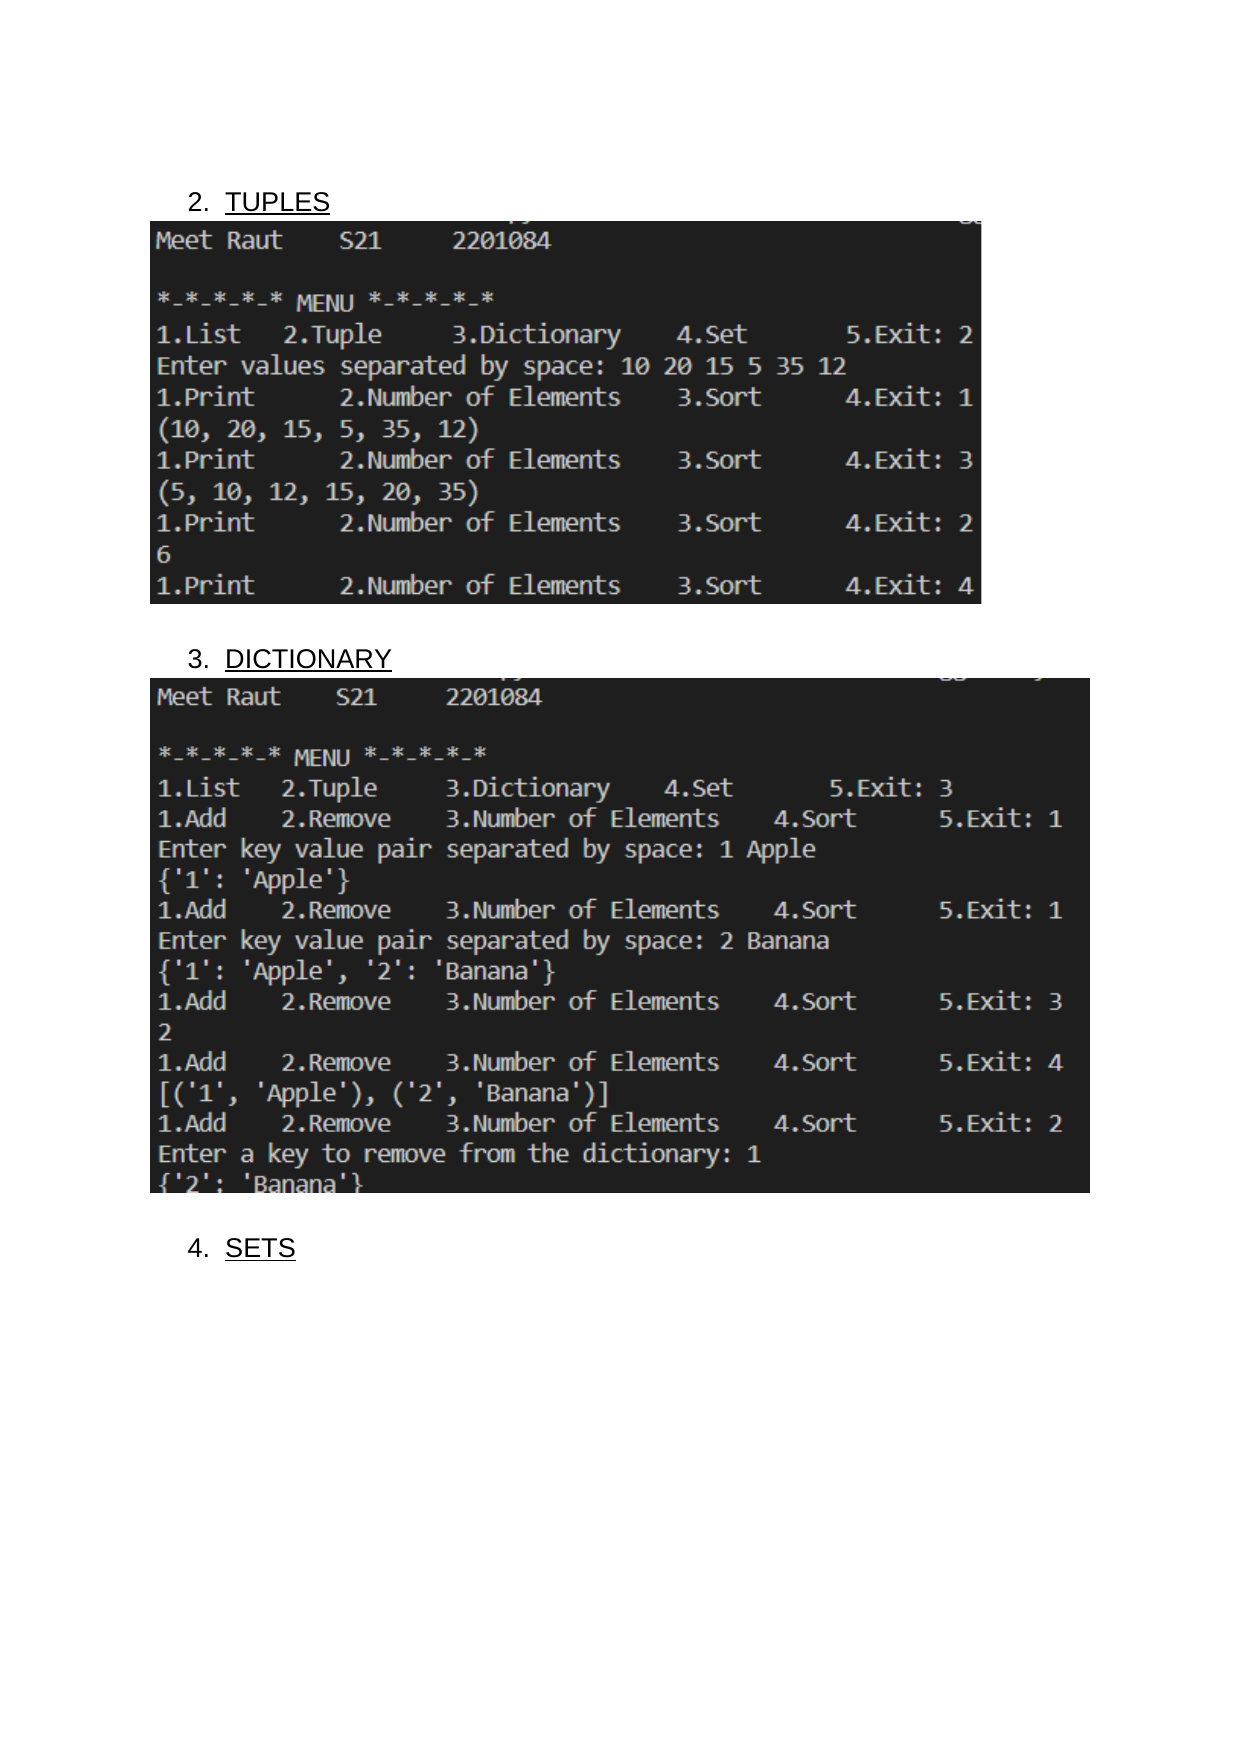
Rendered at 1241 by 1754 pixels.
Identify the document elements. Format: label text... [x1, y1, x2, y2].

list TUPLES [187, 186, 1090, 217]
list SETS [187, 1232, 1090, 1264]
picture [150, 221, 982, 604]
list DICTIONARY [187, 643, 1090, 674]
picture [150, 678, 1090, 1193]
